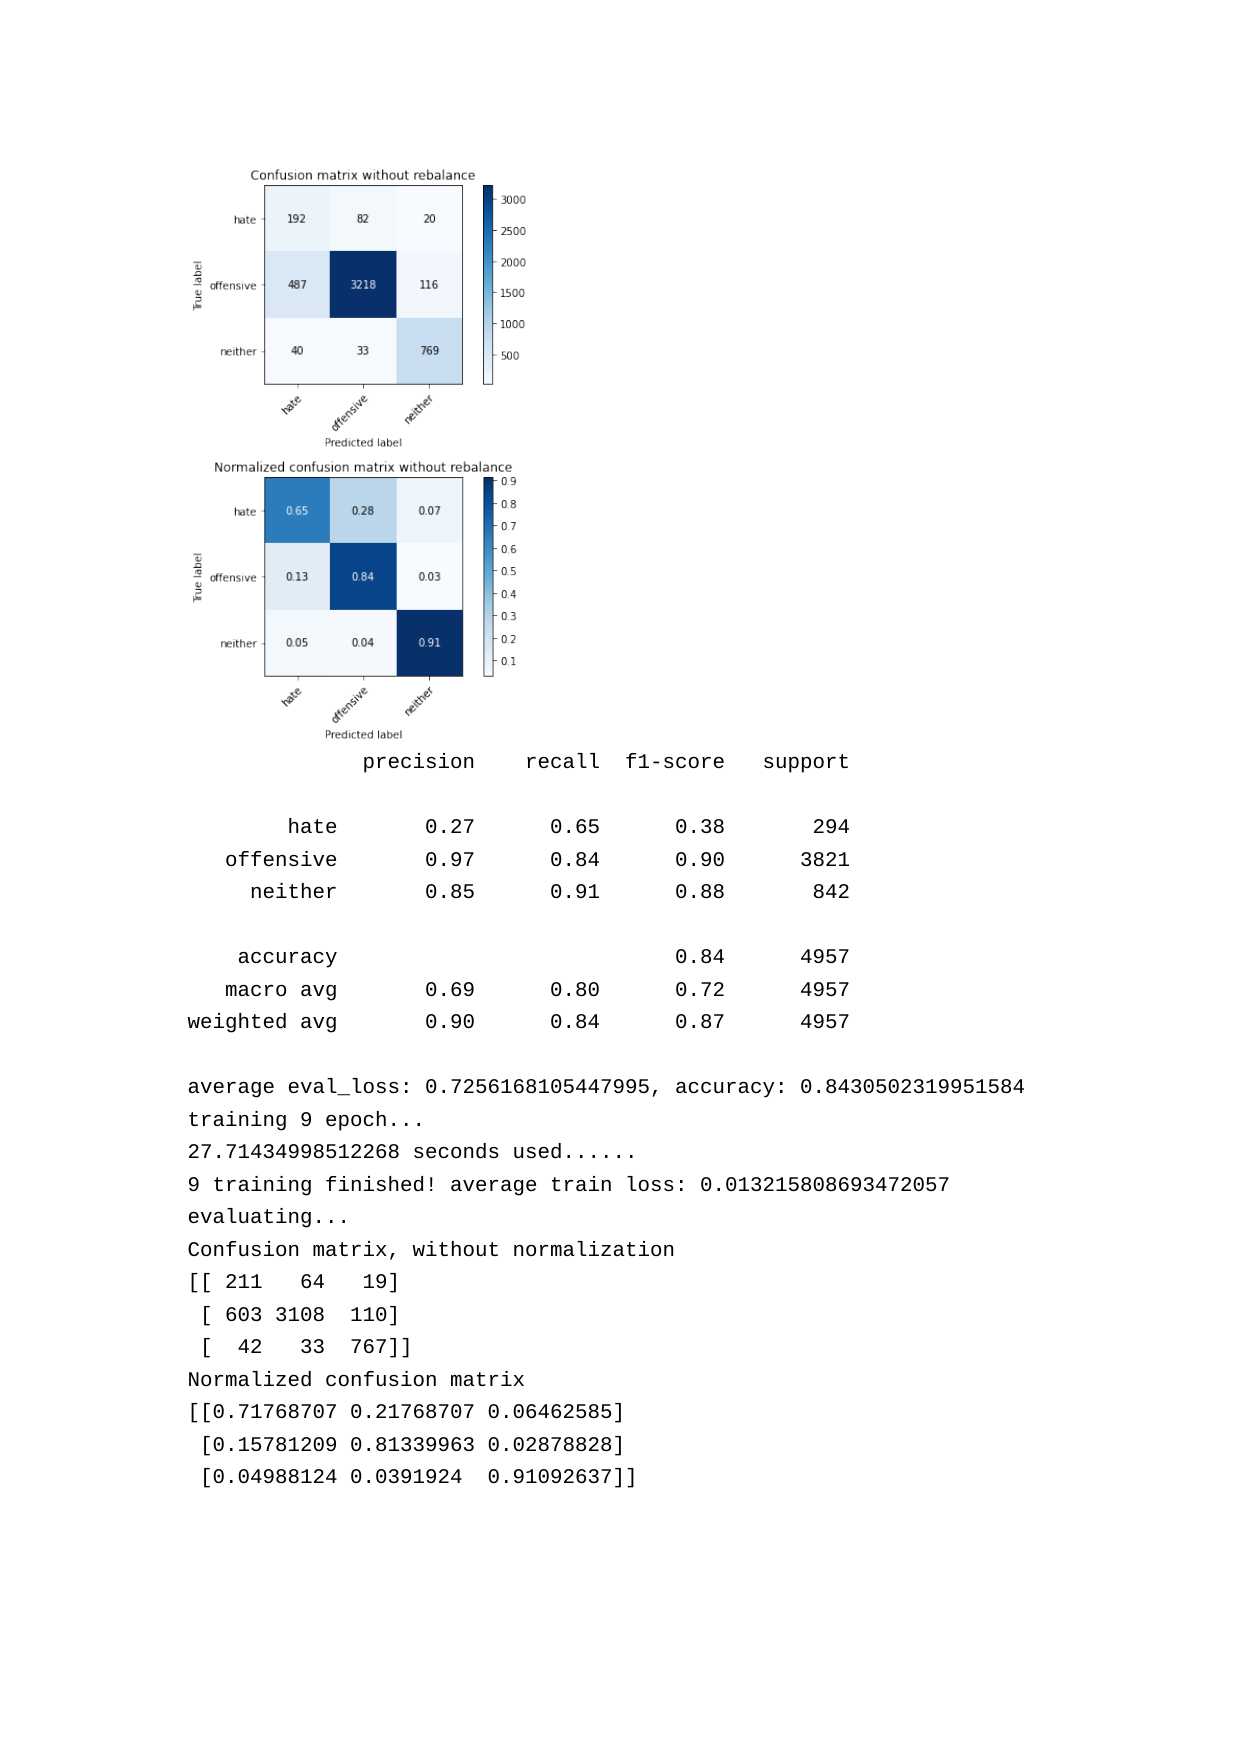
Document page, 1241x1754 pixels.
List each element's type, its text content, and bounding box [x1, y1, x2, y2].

text average eval_loss: 0.7256168105447995, accuracy: 0.8430502319951584 [187, 1072, 1053, 1104]
text neither 0.85 0.91 0.88 842 [187, 877, 1053, 909]
text [[ 211 64 19] [187, 1267, 1053, 1299]
text evaluating... [187, 1202, 1053, 1234]
text hate 0.27 0.65 0.38 294 [187, 812, 1053, 844]
text 27.71434998512268 seconds used...... [187, 1137, 1053, 1169]
text [ 42 33 767]] [187, 1332, 1053, 1364]
picture [187, 162, 533, 747]
text 9 training finished! average train loss: 0.013215808693472057 [187, 1169, 1053, 1202]
text offensive 0.97 0.84 0.90 3821 [187, 844, 1053, 877]
text training 9 epoch... [187, 1104, 1053, 1137]
text precision recall f1-score support [187, 747, 1053, 779]
text [0.04988124 0.0391924 0.91092637]] [187, 1462, 1053, 1494]
text [[0.71768707 0.21768707 0.06462585] [187, 1397, 1053, 1429]
text Normalized confusion matrix [187, 1364, 1053, 1397]
text accuracy 0.84 4957 [187, 942, 1053, 974]
text [0.15781209 0.81339963 0.02878828] [187, 1429, 1053, 1462]
text weighted avg 0.90 0.84 0.87 4957 [187, 1007, 1053, 1039]
text macro avg 0.69 0.80 0.72 4957 [187, 974, 1053, 1007]
text [ 603 3108 110] [187, 1299, 1053, 1332]
text Confusion matrix, without normalization [187, 1234, 1053, 1267]
